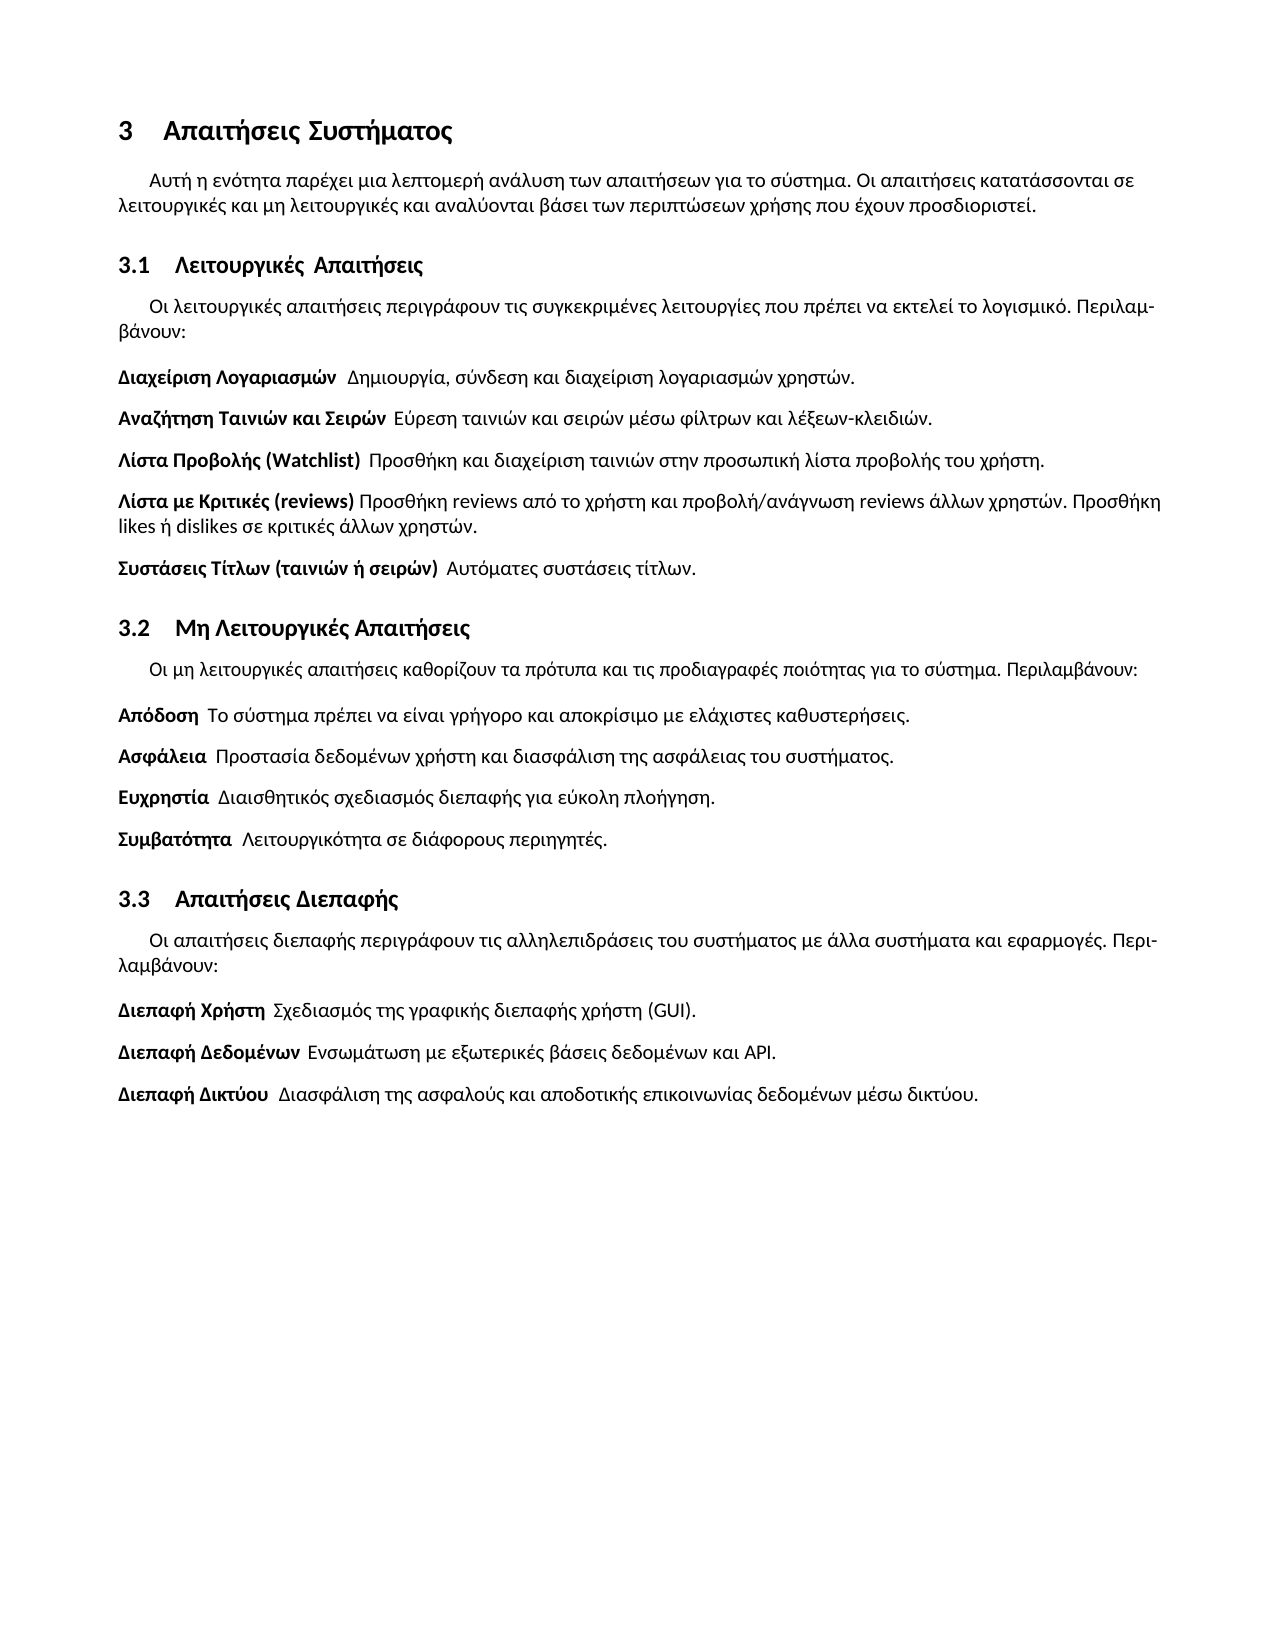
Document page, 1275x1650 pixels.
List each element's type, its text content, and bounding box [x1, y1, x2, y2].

text Συστάσεις Τίτλων (ταινιών ή σειρών) Αυτόματες συστάσεις τίτλων. [118, 555, 1171, 581]
text Οι απαιτήσεις διεπαφής περιγράφουν τις αλληλεπιδράσεις του συστήματος με άλλα συστήματα και εφαρμογές. Περι- λαμβάνουν: [118, 927, 1171, 977]
subtitle Απαιτήσεις Διεπαφής [118, 883, 1171, 914]
subtitle Απαιτήσεις Συστήματος [118, 112, 1171, 147]
text Διαχείριση Λογαριασμών Δημιουργία, σύνδεση και διαχείριση λογαριασμών χρηστών. [118, 364, 1171, 389]
text Αναζήτηση Ταινιών και Σειρών Εύρεση ταινιών και σειρών μέσω φίλτρων και λέξεων-κλειδιών. [118, 405, 1171, 431]
text Διεπαφή Δεδομένων Ενσωμάτωση με εξωτερικές βάσεις δεδομένων και API. [118, 1039, 1171, 1065]
text Διεπαφή Χρήστη Σχεδιασμός της γραφικής διεπαφής χρήστη (GUI). [118, 998, 1171, 1023]
text Οι μη λειτουργικές απαιτήσεις καθορίζουν τα πρότυπα και τις προδιαγραφές ποιότητας για το σύστημα. Περιλαμβάνουν: [149, 656, 1171, 682]
text Αυτή η ενότητα παρέχει μια λεπτομερή ανάλυση των απαιτήσεων για το σύστημα. Οι απαιτήσεις κατατάσσονται σε λειτουργικές και μη λειτουργικές και αναλύονται βάσει των περιπτώσεων χρήσης που έχουν προσδιοριστεί. [118, 168, 1171, 218]
text Συμβατότητα Λειτουργικότητα σε διάφορους περιηγητές. [118, 826, 1171, 852]
subtitle Λειτουργικές Απαιτήσεις [118, 249, 1171, 280]
text Λίστα Προβολής (Watchlist) Προσθήκη και διαχείριση ταινιών στην προσωπική λίστα προβολής του χρήστη. [118, 447, 1171, 472]
text Λίστα με Κριτικές (reviews) Προσθήκη reviews από το χρήστη και προβολή/ανάγνωση reviews άλλων χρηστών. Προσθήκη likes ή dislikes σε κριτικές άλλων χρηστών. [118, 488, 1171, 539]
subtitle Μη Λειτουργικές Απαιτήσεις [118, 612, 1171, 643]
text Διεπαφή Δικτύου Διασφάλιση της ασφαλούς και αποδοτικής επικοινωνίας δεδομένων μέσω δικτύου. [118, 1081, 1171, 1106]
text Οι λειτουργικές απαιτήσεις περιγράφουν τις συγκεκριμένες λειτουργίες που πρέπει να εκτελεί το λογισμικό. Περιλαμ- βάνουν: [118, 294, 1171, 343]
text Απόδοση Το σύστημα πρέπει να είναι γρήγορο και αποκρίσιμο με ελάχιστες καθυστερήσεις. Ασφάλεια Προστασία δεδομένων χρήστη και διασφάλιση της ασφάλειας του συστήματος. Ευχρηστία Διαισθητικός σχεδιασμός διεπαφής για εύκολη πλοήγηση. [118, 702, 984, 810]
